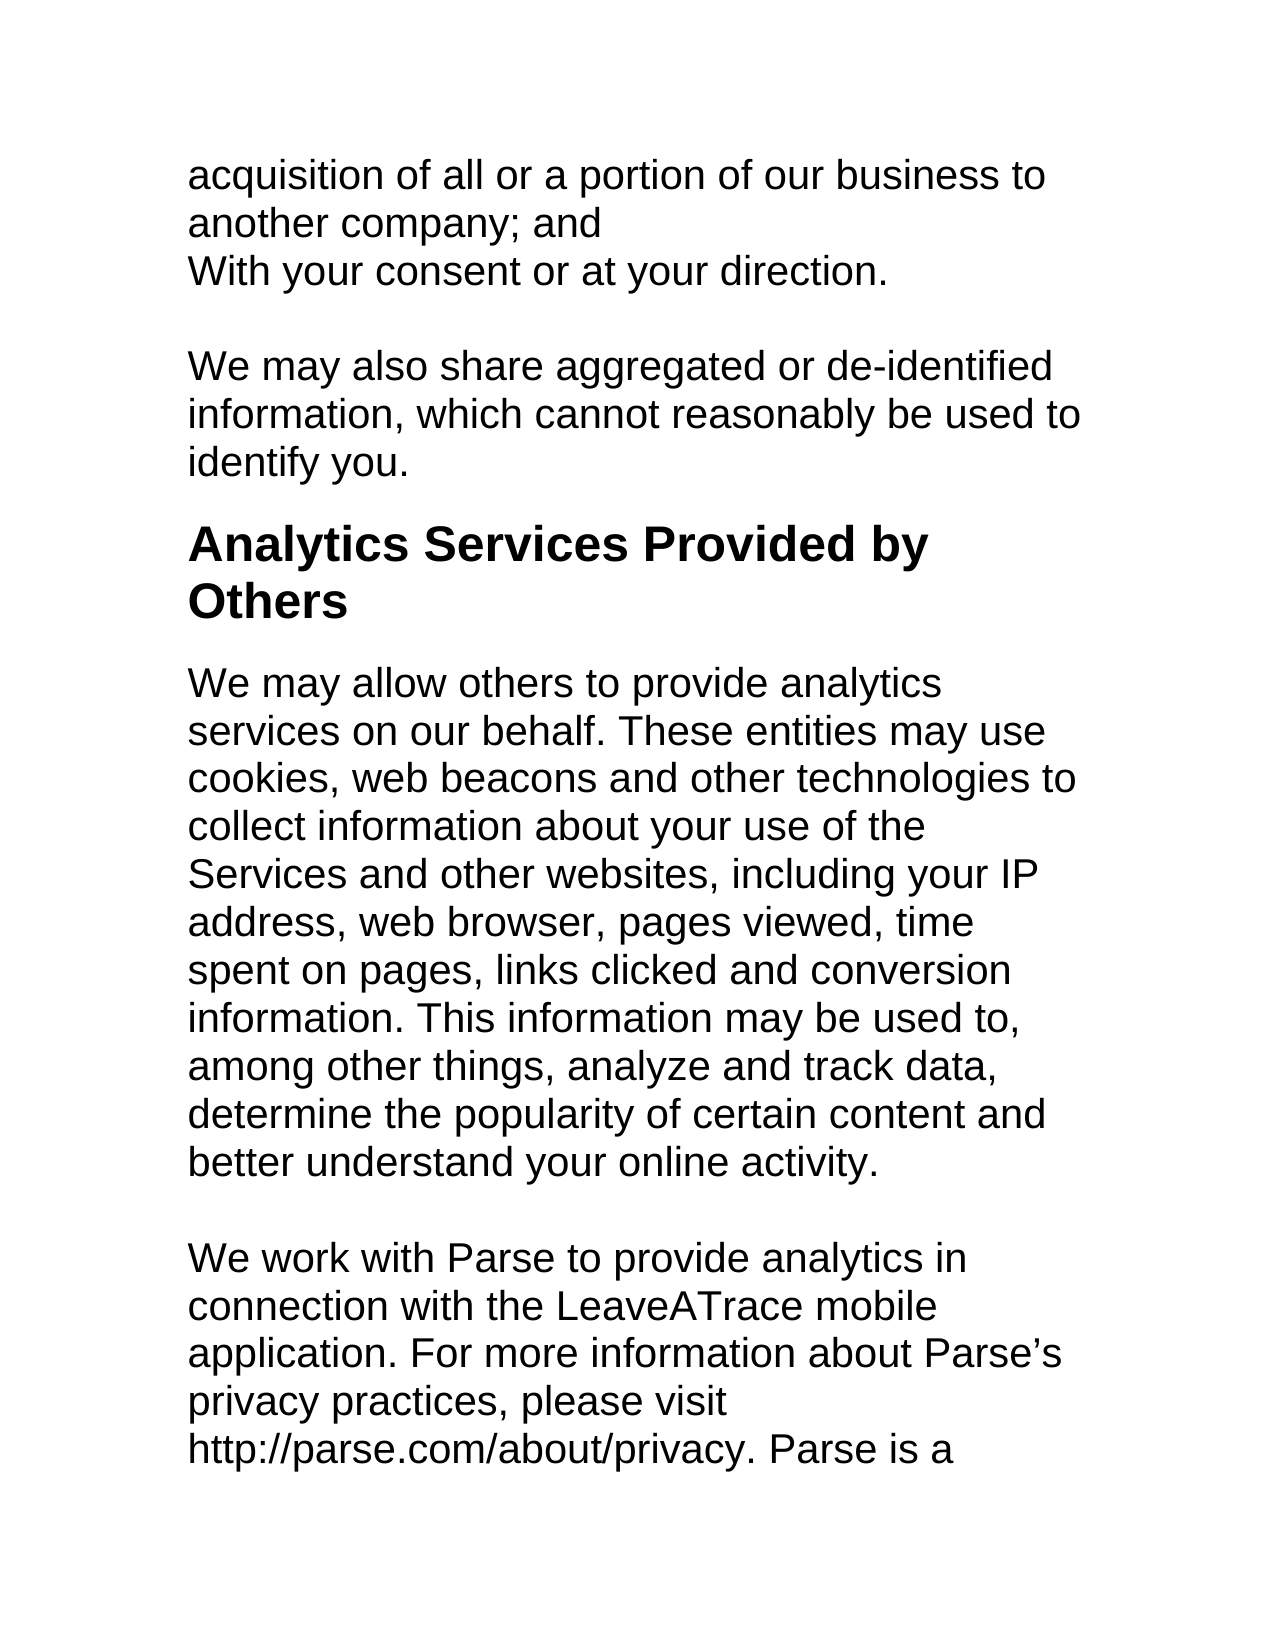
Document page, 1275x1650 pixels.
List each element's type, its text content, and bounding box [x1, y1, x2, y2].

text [187, 1233, 1087, 1472]
text Analytics Services Provided by Others [187, 514, 1087, 629]
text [187, 150, 1087, 246]
text We may allow others to provide analytics services on our behalf. These entities may use cookies, web beacons and other technologies to collect information about your use of the Services and other websites, including your IP address, web browser, pages viewed, time spent on pages, links clicked and conversion information. This information may be used to, among other things, analyze and track data, determine the popularity of certain content and better understand your online activity. [187, 658, 1087, 1185]
text With your consent or at your direction. [187, 246, 1087, 294]
text We may also share aggregated or de-identified information, which cannot reasonably be used to identify you. [187, 342, 1087, 485]
